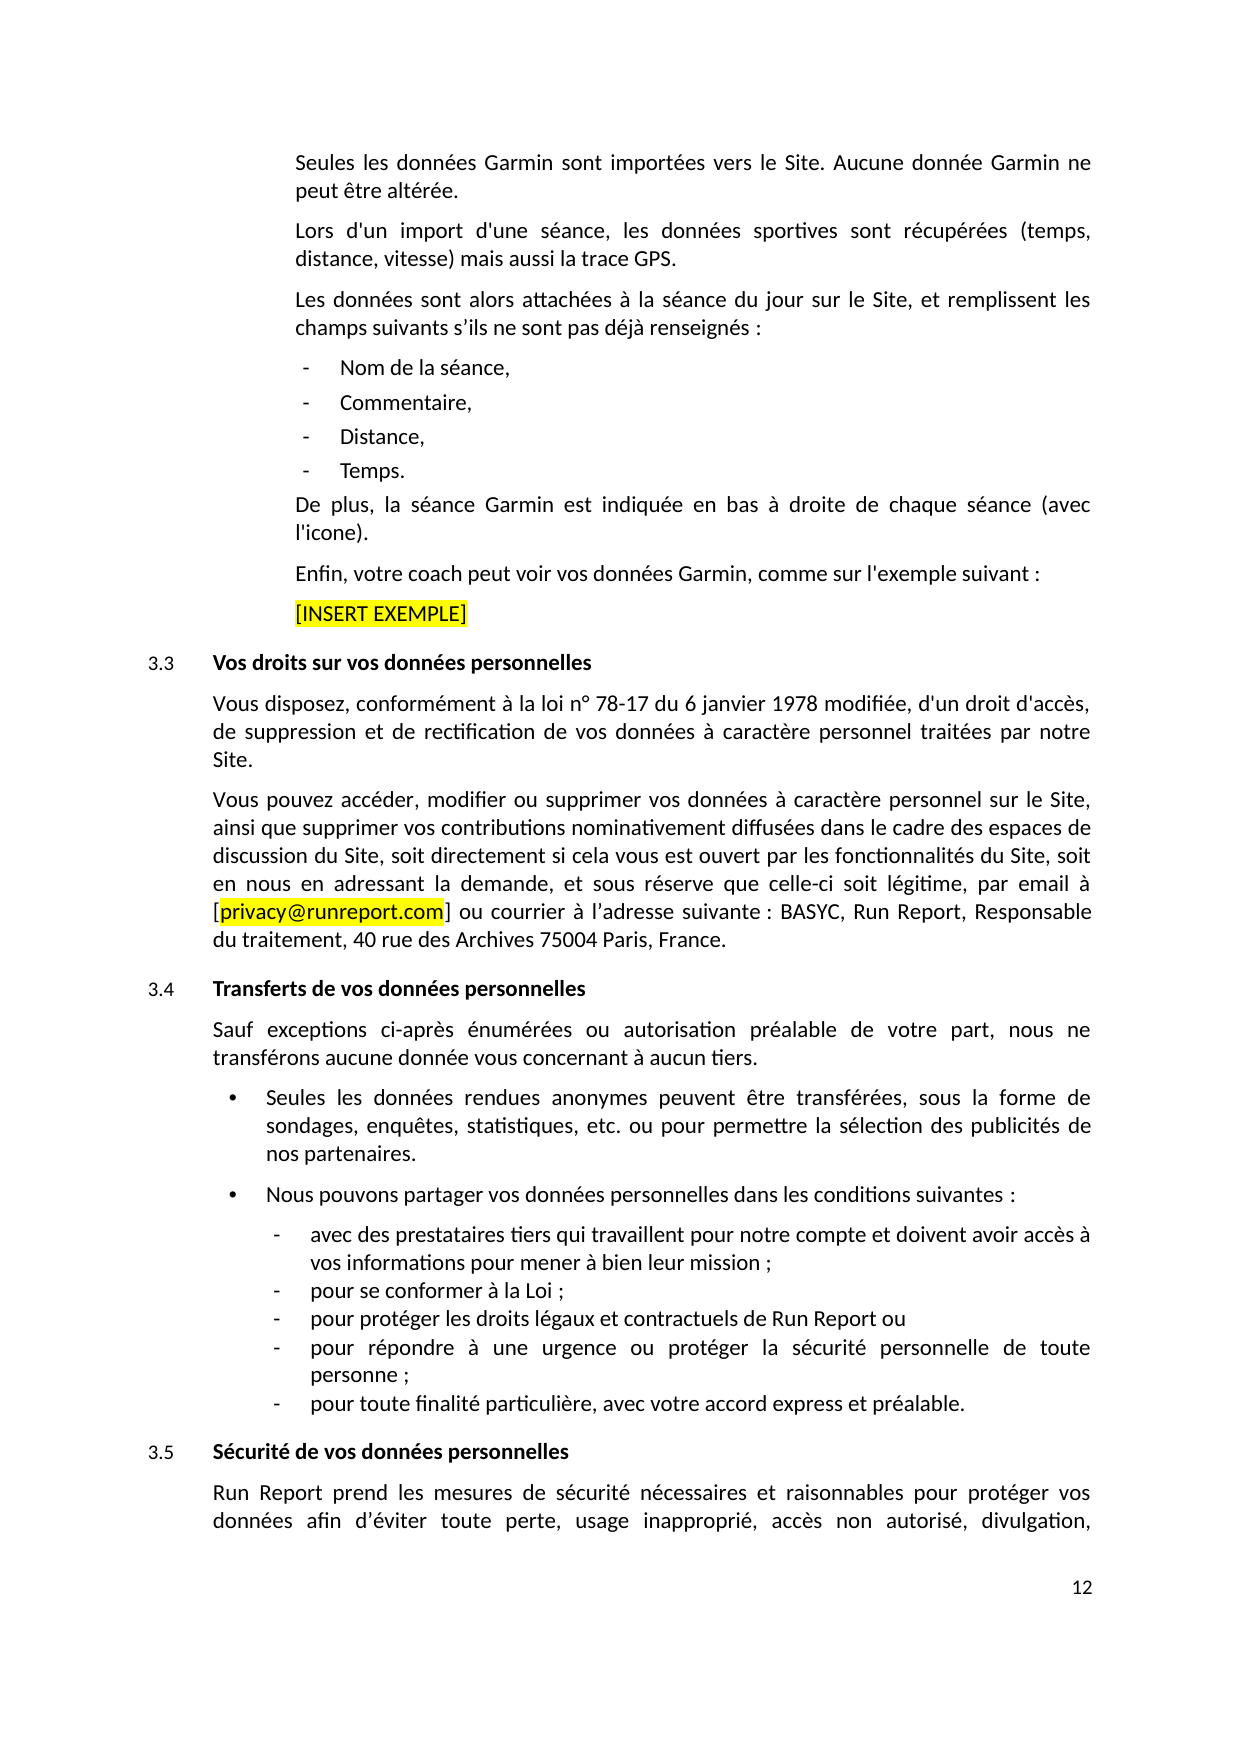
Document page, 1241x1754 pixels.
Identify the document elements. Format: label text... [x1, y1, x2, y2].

subtitle Vos droits sur vos données personnelles [148, 648, 1092, 676]
text Enfin, votre coach peut voir vos données Garmin, comme sur l'exemple suivant : [295, 559, 1092, 587]
subtitle Transferts de vos données personnelles [148, 974, 1092, 1002]
text Vous disposez, conformément à la loi n° 78-17 du 6 janvier 1978 modifiée, d'un droit d'accès, de suppression et de rectification de vos données à caractère personnel traitées par notre Site. [213, 689, 1092, 773]
text De plus, la séance Garmin est indiquée en bas à droite de chaque séance (avec l'icone). [295, 490, 1092, 546]
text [213, 1478, 1092, 1534]
list Temps. [302, 456, 1092, 484]
list pour protéger les droits légaux et contractuels de Run Report ou [273, 1304, 1092, 1333]
list pour toute finalité particulière, avec votre accord express et préalable. [273, 1389, 1092, 1417]
list avec des prestataires tiers qui travaillent pour notre compte et doivent avoir accès à vos informations pour mener à bien leur mission ; [273, 1221, 1092, 1277]
text Seules les données Garmin sont importées vers le Site. Aucune donnée Garmin ne peut être altérée. [295, 148, 1092, 204]
text Les données sont alors attachées à la séance du jour sur le Site, et remplissent les champs suivants s’ils ne sont pas déjà renseignés : [295, 285, 1092, 341]
subtitle Sécurité de vos données personnelles [148, 1437, 1092, 1466]
list Nous pouvons partager vos données personnelles dans les conditions suivantes : [229, 1180, 1092, 1208]
list pour répondre à une urgence ou protéger la sécurité personnelle de toute personne ; [273, 1333, 1092, 1389]
list Commentaire, [302, 388, 1092, 416]
text Lors d'un import d'une séance, les données sportives sont récupérées (temps, distance, vitesse) mais aussi la trace GPS. [295, 216, 1092, 272]
list Distance, [302, 422, 1092, 450]
list Nom de la séance, [302, 353, 1092, 381]
list Seules les données rendues anonymes peuvent être transférées, sous la forme de sondages, enquêtes, statistiques, etc. ou pour permettre la sélection des publicités de nos partenaires. [229, 1083, 1092, 1167]
text [INSERT EXEMPLE] [295, 599, 1092, 627]
text Sauf exceptions ci-après énumérées ou autorisation préalable de votre part, nous ne transférons aucune donnée vous concernant à aucun tiers. [213, 1015, 1092, 1071]
list pour se conformer à la Loi ; [273, 1277, 1092, 1304]
text Vous pouvez accéder, modifier ou supprimer vos données à caractère personnel sur le Site, ainsi que supprimer vos contributions nominativement diffusées dans le cadre des espaces de discussion du Site, soit directement si cela vous est ouvert par les fonctionnalités du Site, soit en nous en adressant la demande, et sous réserve que celle-ci soit légitime, par email à [privacy@runreport.com] ou courrier à l’adresse suivante : BASYC, Run Report, Responsable du traitement, 40 rue des Archives 75004 Paris, France. [213, 785, 1092, 953]
